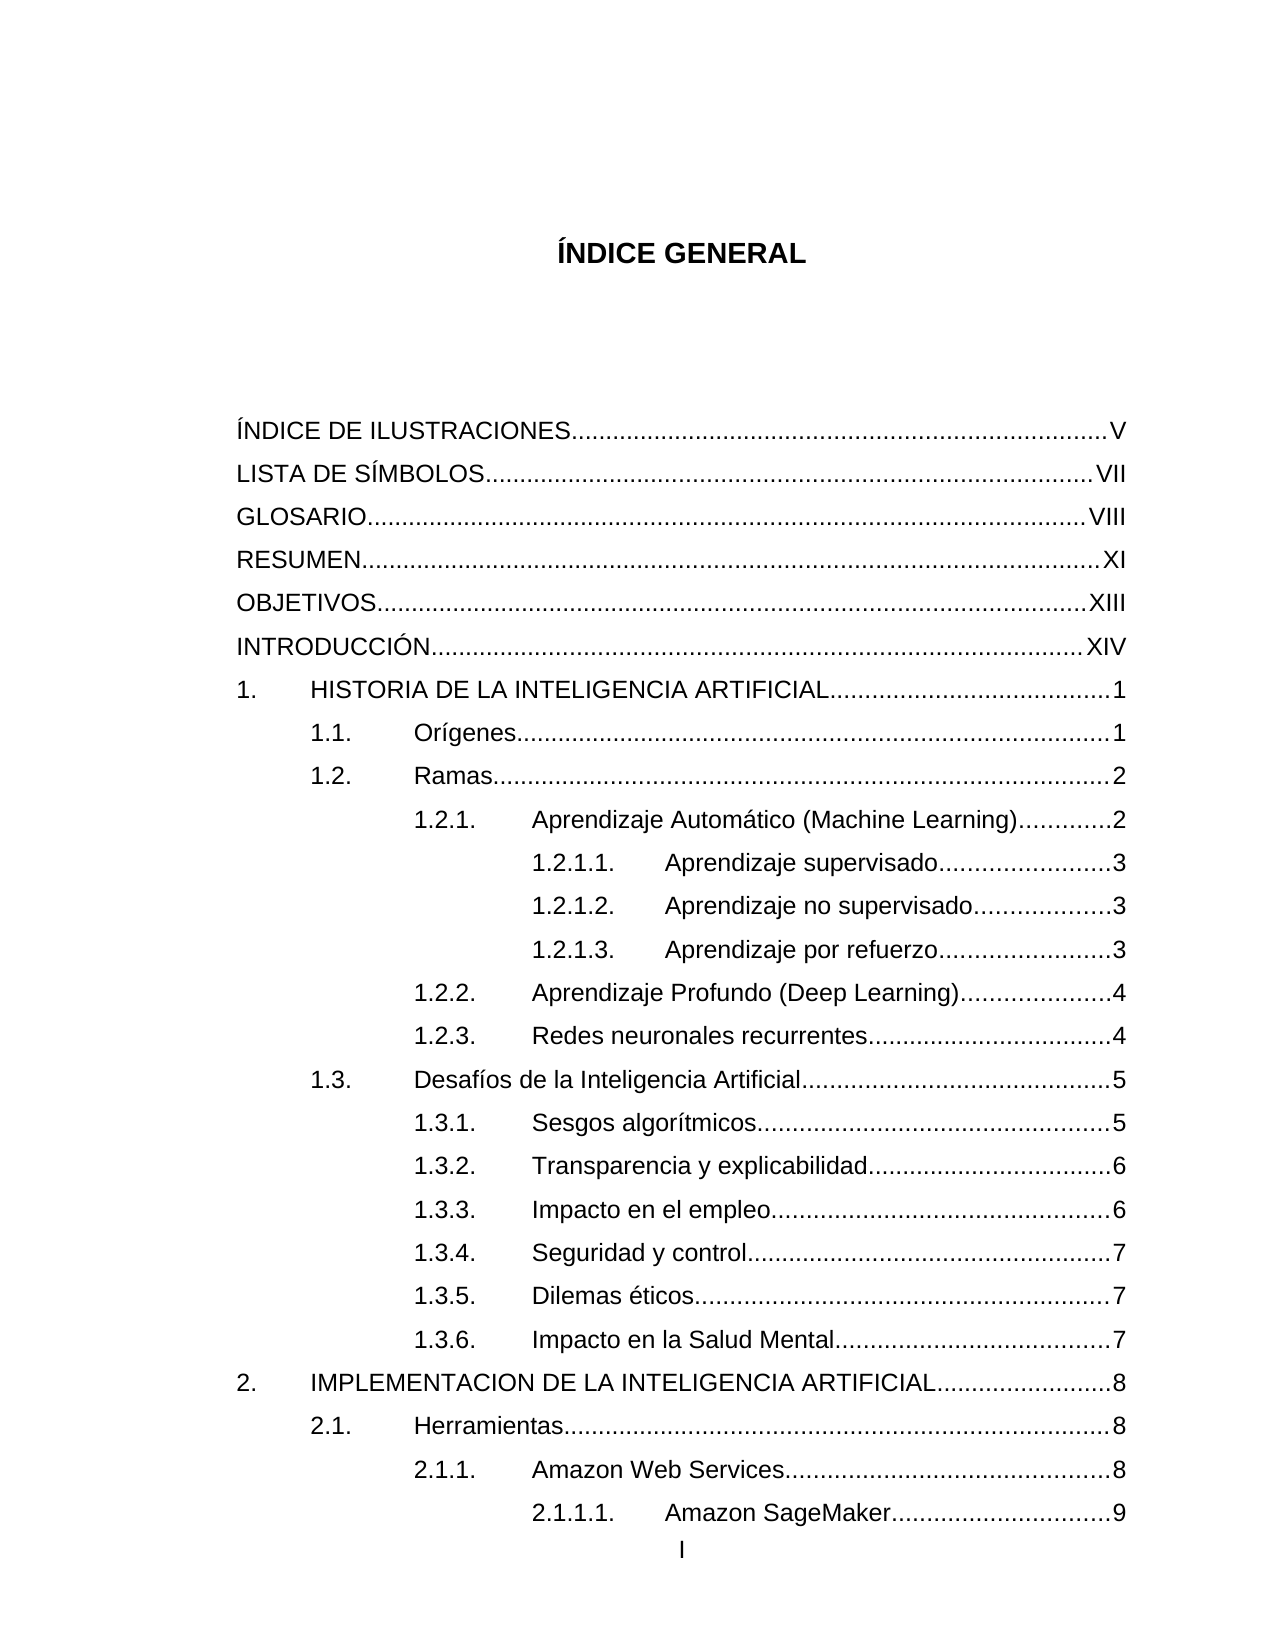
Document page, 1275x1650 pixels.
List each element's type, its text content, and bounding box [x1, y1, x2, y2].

text Introducción XIV [236, 632, 1127, 660]
text 1.3.4. Seguridad y control 7 [413, 1238, 1078, 1267]
text 1.3.5. Dilemas éticos 7 [413, 1281, 1078, 1310]
text Objetivos XIII [236, 588, 1127, 617]
text 1.2.1.2. Aprendizaje no supervisado 3 [532, 891, 1127, 920]
text 2.1.1. Amazon Web Services 8 [413, 1455, 1078, 1483]
text 2.1.1.1. Amazon SageMaker 9 [532, 1498, 1127, 1527]
text ÍNDICE DE ILUSTRACIONES V [236, 416, 1127, 445]
text 1.3. Desafíos de la Inteligencia Artificial 5 [310, 1065, 1078, 1093]
text Glosario VIII [236, 502, 1127, 531]
text 1.2.1.1. Aprendizaje supervisado 3 [532, 848, 1127, 877]
text 1.3.2. Transparencia y explicabilidad 6 [413, 1151, 1078, 1180]
text 1.3.1. Sesgos algorítmicos 5 [413, 1108, 1078, 1137]
text 1.2. Ramas 2 [310, 761, 1078, 790]
text Índice general [236, 236, 1127, 270]
text 1.3.3. Impacto en el empleo 6 [413, 1195, 1078, 1223]
text 1.2.1. Aprendizaje Automático (Machine Learning) 2 [413, 805, 1078, 833]
text 1.1. Orígenes 1 [310, 718, 1078, 747]
text 1.2.3. Redes neuronales recurrentes 4 [413, 1021, 1078, 1050]
text 1.2.1.3. Aprendizaje por refuerzo 3 [532, 935, 1127, 963]
text Resumen XI [236, 545, 1127, 574]
text 1. Historia de la inteligencia artificial 1 [236, 675, 1127, 703]
text Lista de símbolos VII [236, 459, 1127, 488]
text 1.2.2. Aprendizaje Profundo (Deep Learning) 4 [413, 978, 1078, 1007]
text 1.3.6. Impacto en la Salud Mental 7 [413, 1325, 1078, 1353]
text 2. Implementacion de la inteligencia artificial 8 [236, 1368, 1127, 1397]
text 2.1. Herramientas 8 [310, 1411, 1078, 1440]
